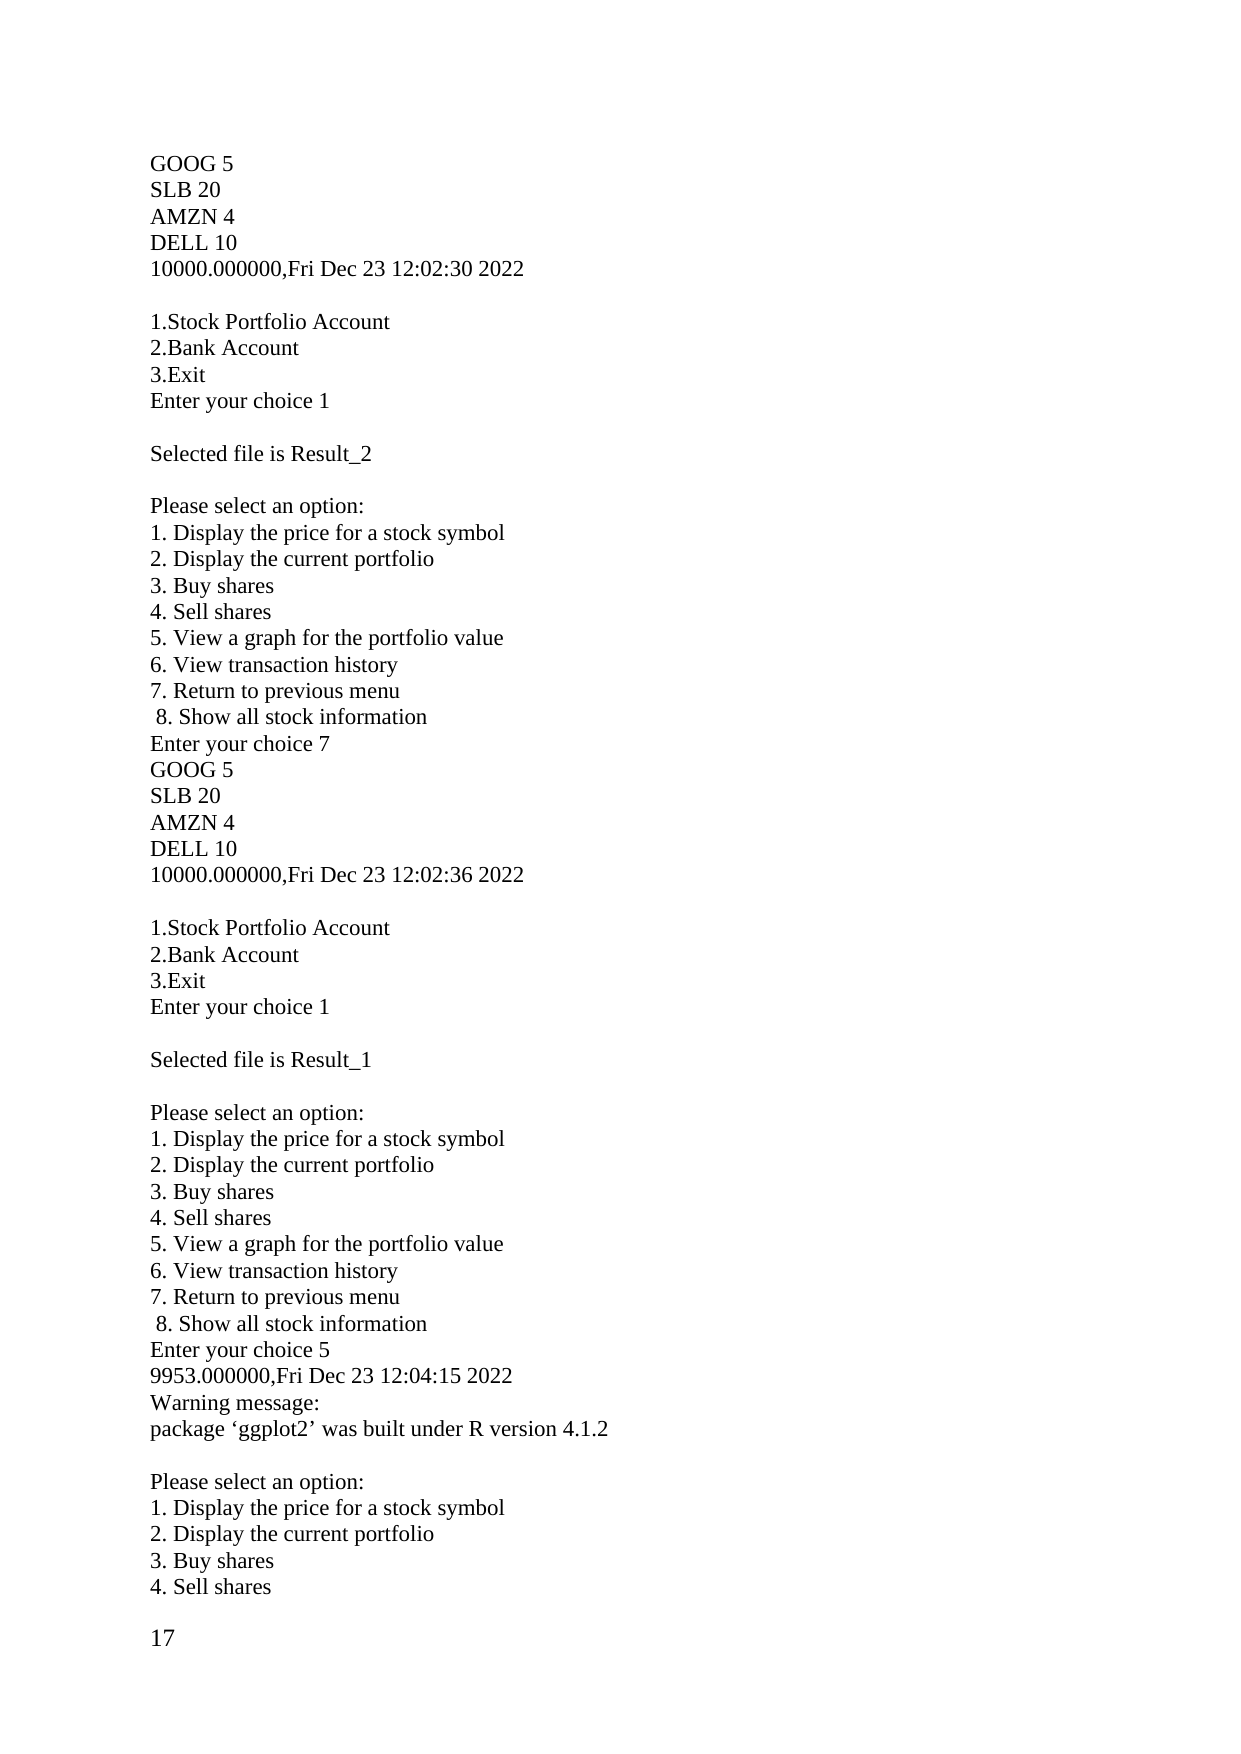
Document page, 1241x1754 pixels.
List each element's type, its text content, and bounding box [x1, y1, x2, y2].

text 3. Buy shares [150, 572, 1090, 598]
text Selected file is Result_2 [150, 440, 1090, 466]
text 8. Show all stock information [150, 703, 1090, 730]
text AMZN 4 [150, 809, 1090, 835]
text 9953.000000,Fri Dec 23 12:04:15 2022 [150, 1362, 1090, 1389]
text 2.Bank Account [150, 941, 1090, 967]
text 5. View a graph for the portfolio value [150, 624, 1090, 651]
text Please select an option: [150, 1099, 1090, 1125]
text SLB 20 [150, 782, 1090, 809]
text GOOG 5 [150, 756, 1090, 782]
text Selected file is Result_1 [150, 1046, 1090, 1072]
text 7. Return to previous menu [150, 677, 1090, 703]
text Please select an option: [150, 1468, 1090, 1494]
text 2. Display the current portfolio [150, 1151, 1090, 1178]
text 3. Buy shares [150, 1547, 1090, 1573]
text SLB 20 [150, 176, 1090, 203]
text Enter your choice 1 [150, 387, 1090, 413]
text 1.Stock Portfolio Account [150, 308, 1090, 334]
text 4. Sell shares [150, 1573, 1090, 1599]
text 2. Display the current portfolio [150, 545, 1090, 572]
text 6. View transaction history [150, 1257, 1090, 1283]
text 3.Exit [150, 361, 1090, 387]
text 4. Sell shares [150, 1204, 1090, 1231]
text 6. View transaction history [150, 651, 1090, 677]
text DELL 10 [150, 229, 1090, 255]
text package ‘ggplot2’ was built under R version 4.1.2 [150, 1415, 1090, 1441]
text 3.Exit [150, 967, 1090, 993]
text Please select an option: [150, 493, 1090, 519]
text 4. Sell shares [150, 598, 1090, 624]
text 1. Display the price for a stock symbol [150, 519, 1090, 545]
text 8. Show all stock information [150, 1309, 1090, 1336]
text 1. Display the price for a stock symbol [150, 1125, 1090, 1151]
text DELL 10 [150, 835, 1090, 862]
text Enter your choice 7 [150, 730, 1090, 756]
text GOOG 5 [150, 150, 1090, 176]
text 1. Display the price for a stock symbol [150, 1494, 1090, 1520]
text Warning message: [150, 1389, 1090, 1415]
text 7. Return to previous menu [150, 1283, 1090, 1309]
text AMZN 4 [150, 203, 1090, 229]
text 10000.000000,Fri Dec 23 12:02:30 2022 [150, 255, 1090, 282]
text 2. Display the current portfolio [150, 1520, 1090, 1547]
text 3. Buy shares [150, 1178, 1090, 1204]
text 2.Bank Account [150, 334, 1090, 361]
text Enter your choice 1 [150, 993, 1090, 1020]
text Enter your choice 5 [150, 1336, 1090, 1362]
text 1.Stock Portfolio Account [150, 914, 1090, 941]
text 5. View a graph for the portfolio value [150, 1231, 1090, 1257]
text 10000.000000,Fri Dec 23 12:02:36 2022 [150, 862, 1090, 888]
